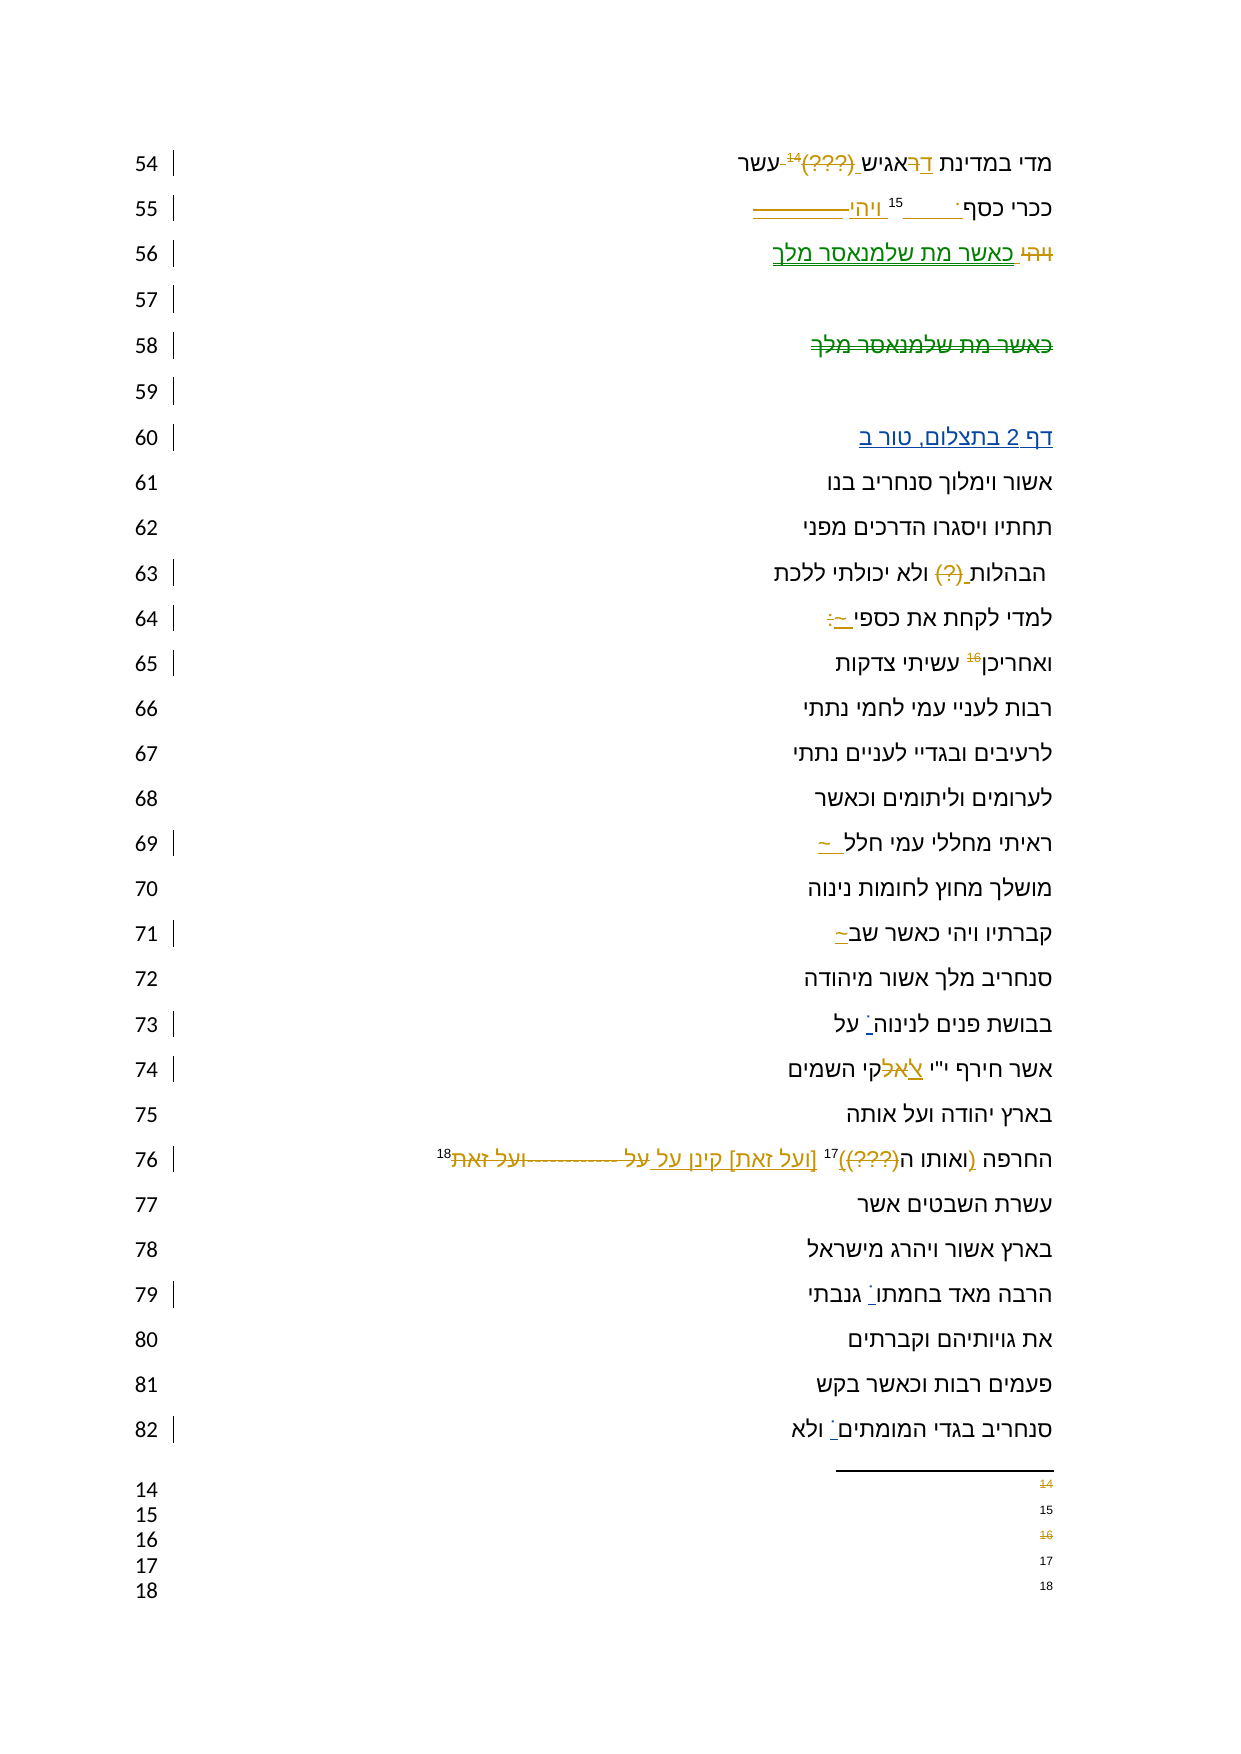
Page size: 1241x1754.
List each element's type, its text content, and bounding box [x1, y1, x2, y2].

text למדי לקחת את כספי [187, 604, 1053, 631]
text בבושת פנים לנינוה על [187, 1011, 1053, 1037]
text לערומים וליתומים וכאשר [187, 785, 1053, 811]
text הרבה מאד בחמתו גנבתי [187, 1281, 1053, 1307]
text לרעיבים ובגדיי לעניים נתתי [187, 740, 1053, 766]
text אשר חירף י"י קי השמים [187, 1056, 1053, 1082]
text הבהלות ולא יכולתי ללכת [187, 559, 1053, 586]
text סנחריב בגדי המומתים ולא [187, 1416, 1053, 1443]
text אשור וימלוך סנחריב בנו [187, 469, 1053, 496]
text תחתיו ויסגרו הדרכים מפני [187, 514, 1053, 541]
text מושלך מחוץ לחומות נינוה [187, 875, 1053, 902]
text מדי במדינת אגישעשר [187, 150, 1053, 176]
text עשרת השבטים אשר [187, 1191, 1053, 1217]
text את גויותיהם וקברתים [187, 1326, 1053, 1353]
text סנחריב מלך אשור מיהודה [187, 965, 1053, 992]
text ואחריכן עשיתי צדקות [187, 650, 1053, 676]
text רבות לעניי עמי לחמי נתתי [187, 695, 1053, 721]
text ראיתי מחללי עמי חלל [187, 830, 1053, 856]
text בארץ יהודה ועל אותה [187, 1101, 1053, 1127]
text פעמים רבות וכאשר בקש [187, 1371, 1053, 1398]
text קברתיו ויהי כאשר שב [187, 920, 1053, 947]
text החרפה ואותו ה [187, 1146, 1053, 1172]
text ככרי כסף [187, 195, 1053, 221]
text בארץ אשור ויהרג מישראל [187, 1236, 1053, 1262]
